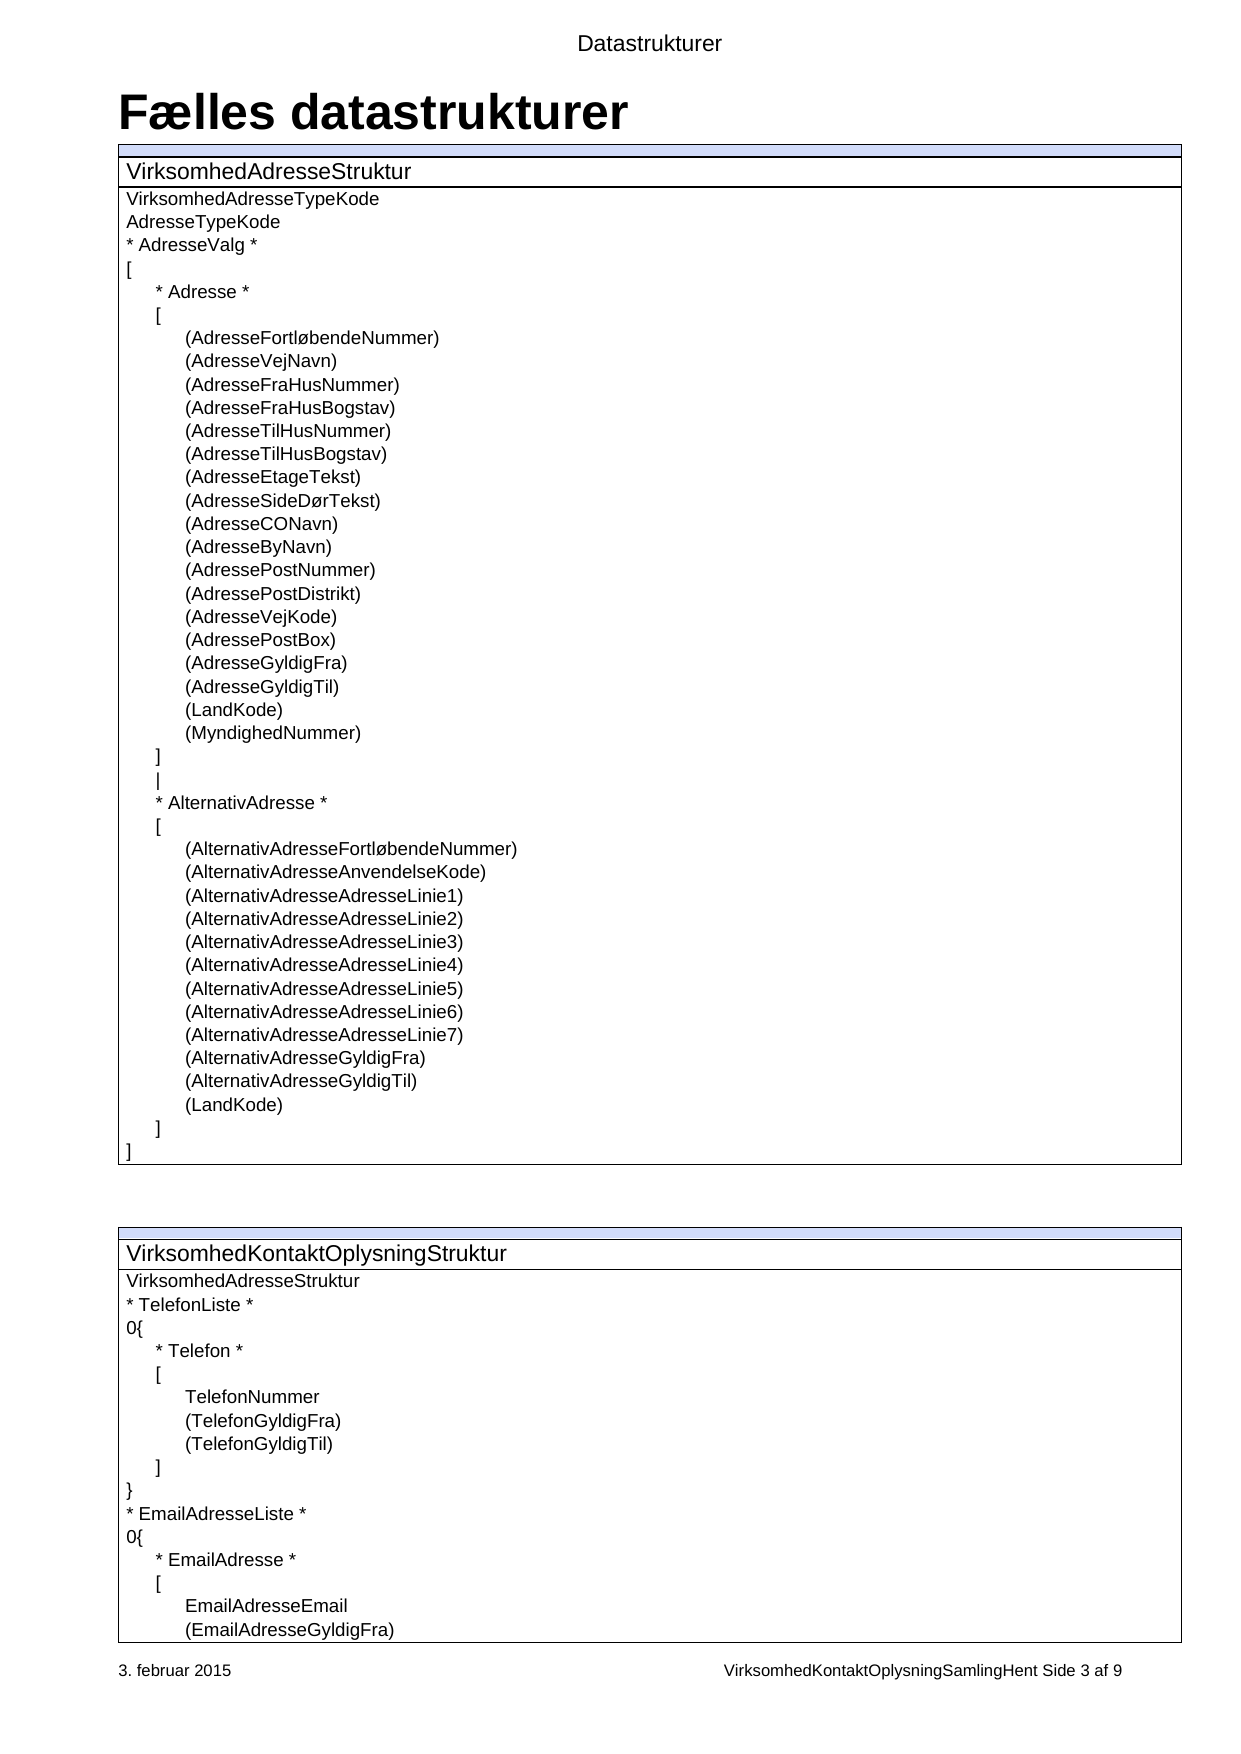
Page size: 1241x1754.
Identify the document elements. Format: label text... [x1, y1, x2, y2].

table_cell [119, 1270, 1181, 1642]
table_header [119, 145, 1181, 156]
table_cell VirksomhedAdresseTypeKode AdresseTypeKode * AdresseValg * [ * Adresse * [ (AdresseFortløbendeNummer) (AdresseVejNavn) (AdresseFraHusNummer) (AdresseFraHusBogstav) (AdresseTilHusNummer) (AdresseTilHusBogstav) (AdresseEtageTekst) (AdresseSideDørTekst) (AdresseCONavn) (AdresseByNavn) (AdressePostNummer) (AdressePostDistrikt) (AdresseVejKode) (AdressePostBox) (AdresseGyldigFra) (AdresseGyldigTil) (LandKode) (MyndighedNummer) ] | * AlternativAdresse * [ (AlternativAdresseFortløbendeNummer) (AlternativAdresseAnvendelseKode) (AlternativAdresseAdresseLinie1) (AlternativAdresseAdresseLinie2) (AlternativAdresseAdresseLinie3) (AlternativAdresseAdresseLinie4) (AlternativAdresseAdresseLinie5) (AlternativAdresseAdresseLinie6) (AlternativAdresseAdresseLinie7) (AlternativAdresseGyldigFra) (AlternativAdresseGyldigTil) (LandKode) ] ] [119, 188, 1181, 1164]
table_header [119, 1228, 1181, 1238]
table_cell VirksomhedKontaktOplysningStruktur [119, 1240, 1181, 1268]
table_cell VirksomhedAdresseStruktur [119, 158, 1181, 186]
text Fælles datastrukturer [118, 82, 1181, 140]
